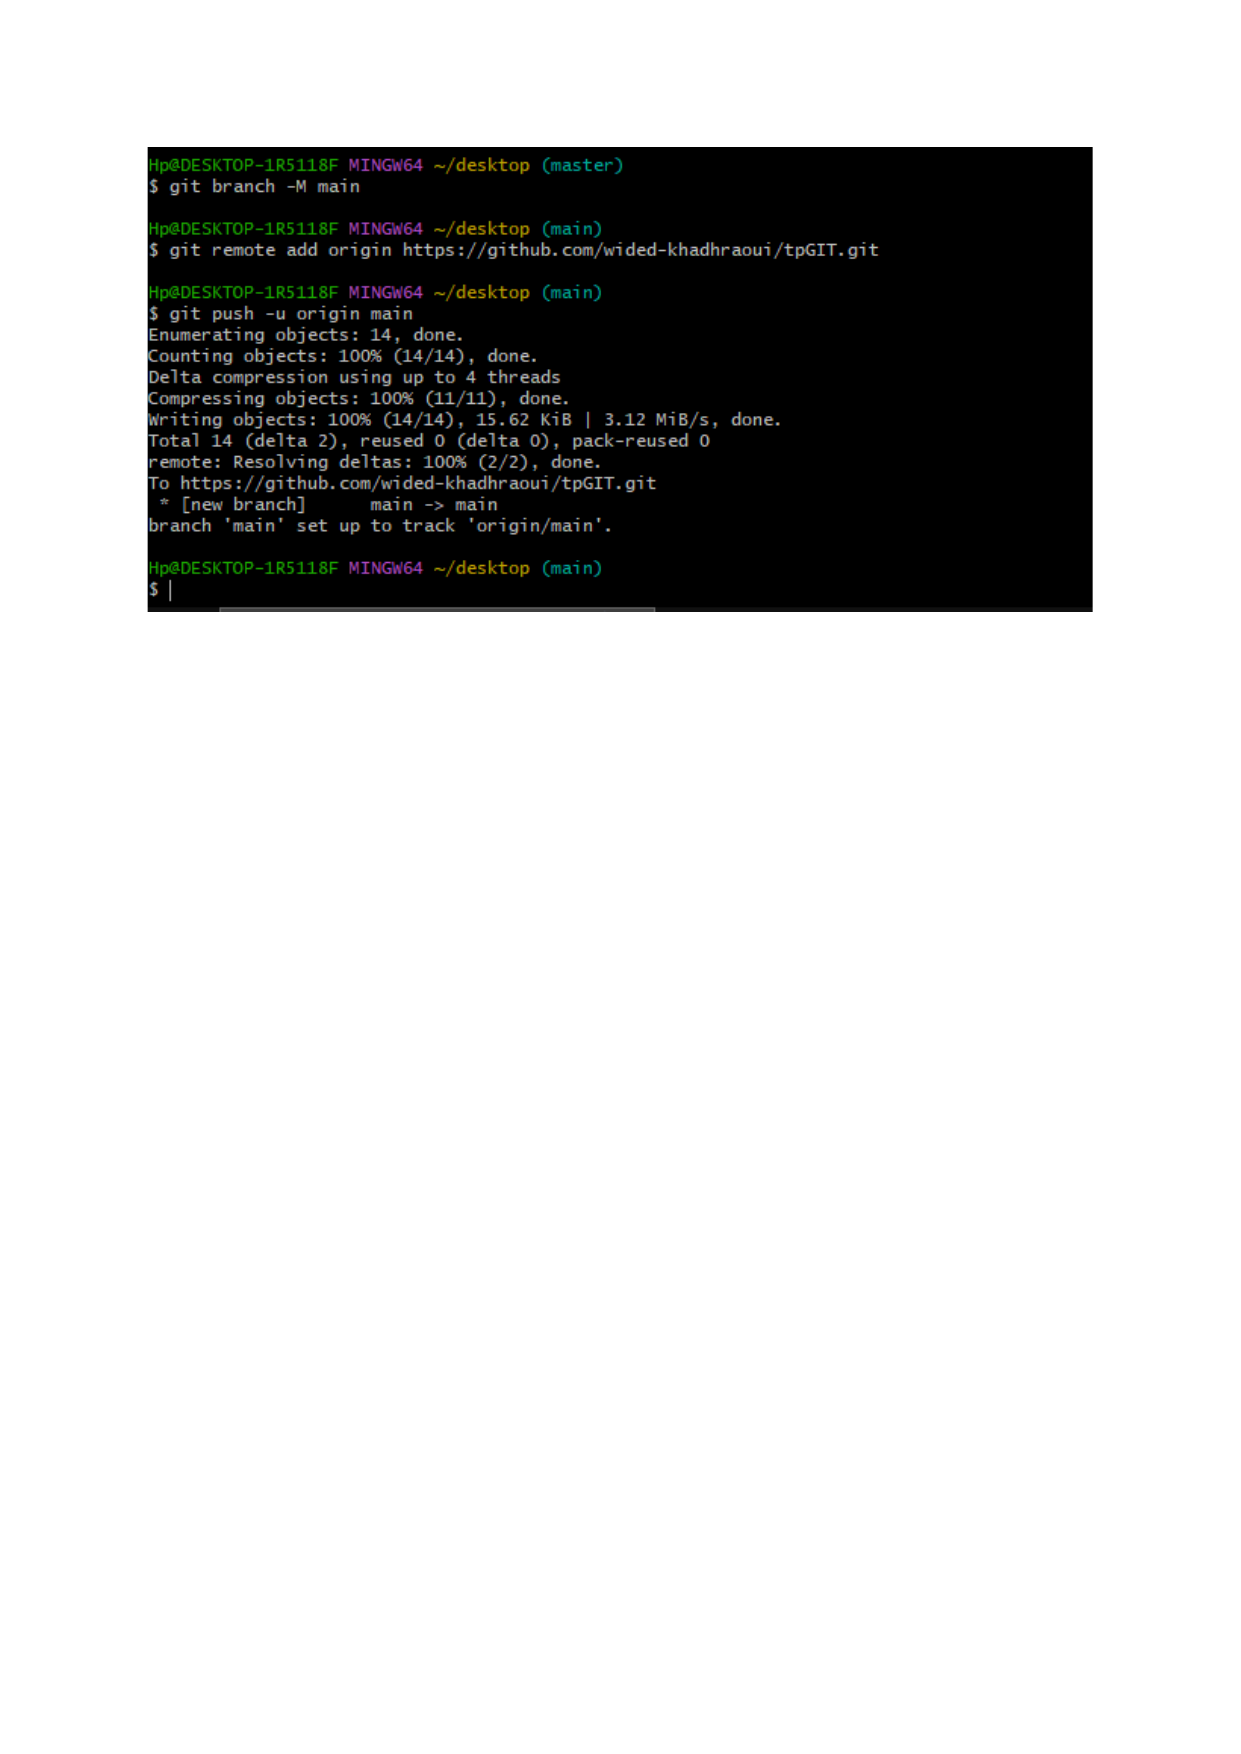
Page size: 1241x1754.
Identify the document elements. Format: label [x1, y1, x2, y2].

picture [147, 147, 1093, 612]
